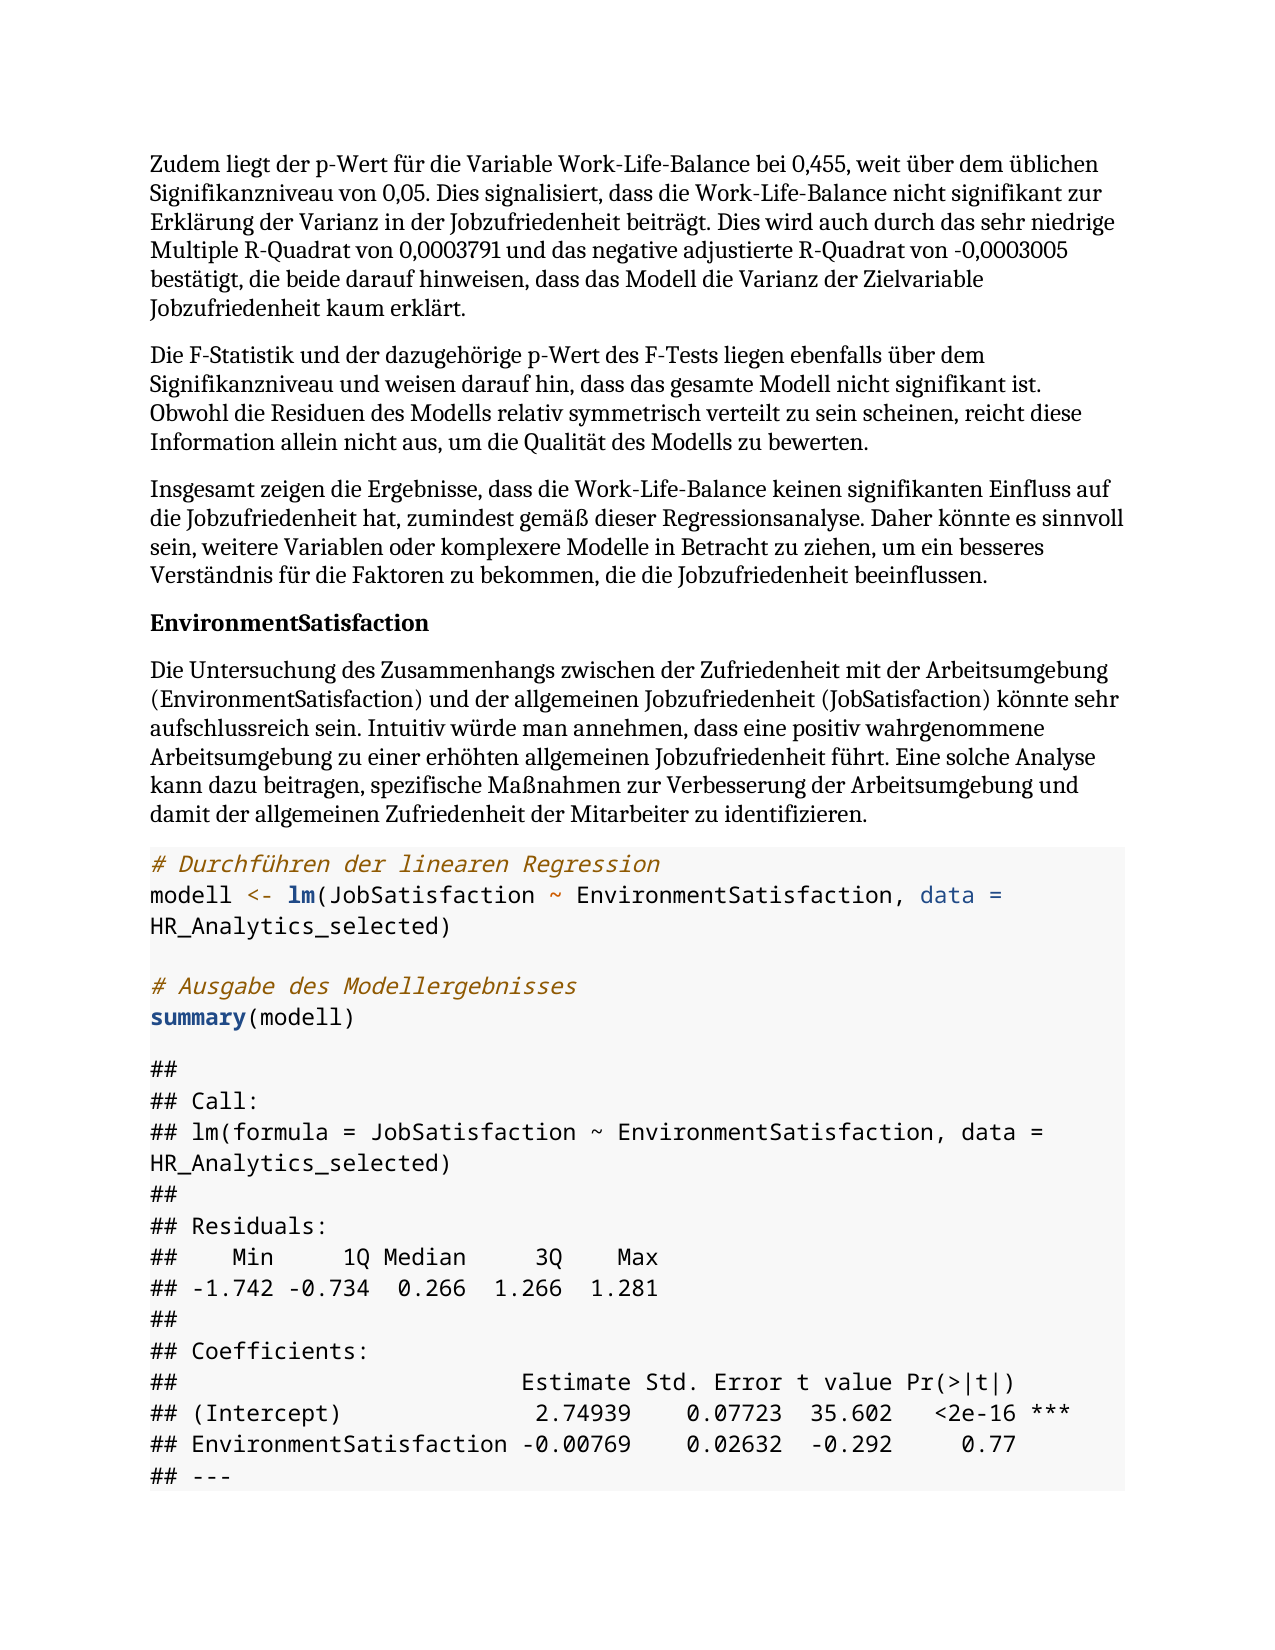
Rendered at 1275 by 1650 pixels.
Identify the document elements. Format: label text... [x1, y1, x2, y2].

text Die Untersuchung des Zusammenhangs zwischen der Zufriedenheit mit der Arbeitsumgebung (EnvironmentSatisfaction) und der allgemeinen Jobzufriedenheit (JobSatisfaction) könnte sehr aufschlussreich sein. Intuitiv würde man annehmen, dass eine positiv wahrgenommene Arbeitsumgebung zu einer erhöhten allgemeinen Jobzufriedenheit führt. Eine solche Analyse kann dazu beitragen, spezifische Maßnahmen zur Verbesserung der Arbeitsumgebung und damit der allgemeinen Zufriedenheit der Mitarbeiter zu identifizieren. [150, 656, 1125, 829]
text Zudem liegt der p-Wert für die Variable Work-Life-Balance bei 0,455, weit über dem üblichen Signifikanzniveau von 0,05. Dies signalisiert, dass die Work-Life-Balance nicht signifikant zur Erklärung der Varianz in der Jobzufriedenheit beiträgt. Dies wird auch durch das sehr niedrige Multiple R-Quadrat von 0,0003791 und das negative adjustierte R-Quadrat von -0,0003005 bestätigt, die beide darauf hinweisen, dass das Modell die Varianz der Zielvariable Jobzufriedenheit kaum erklärt. [150, 150, 1125, 322]
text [150, 1053, 1125, 1491]
text EnvironmentSatisfaction [150, 609, 1125, 637]
text Die F-Statistik und der dazugehörige p-Wert des F-Tests liegen ebenfalls über dem Signifikanzniveau und weisen darauf hin, dass das gesamte Modell nicht signifikant ist. Obwohl die Residuen des Modells relativ symmetrisch verteilt zu sein scheinen, reicht diese Information allein nicht aus, um die Qualität des Modells zu bewerten. [150, 341, 1125, 456]
text # Durchführen der linearen Regression modell <- lm(JobSatisfaction ~ EnvironmentSatisfaction, data = HR_Analytics_selected) # Ausgabe des Modellergebnisses summary(modell) [150, 847, 1125, 1032]
text Insgesamt zeigen die Ergebnisse, dass die Work-Life-Balance keinen signifikanten Einfluss auf die Jobzufriedenheit hat, zumindest gemäß dieser Regressionsanalyse. Daher könnte es sinnvoll sein, weitere Variablen oder komplexere Modelle in Betracht zu ziehen, um ein besseres Verständnis für die Faktoren zu bekommen, die die Jobzufriedenheit beeinflussen. [150, 475, 1125, 590]
